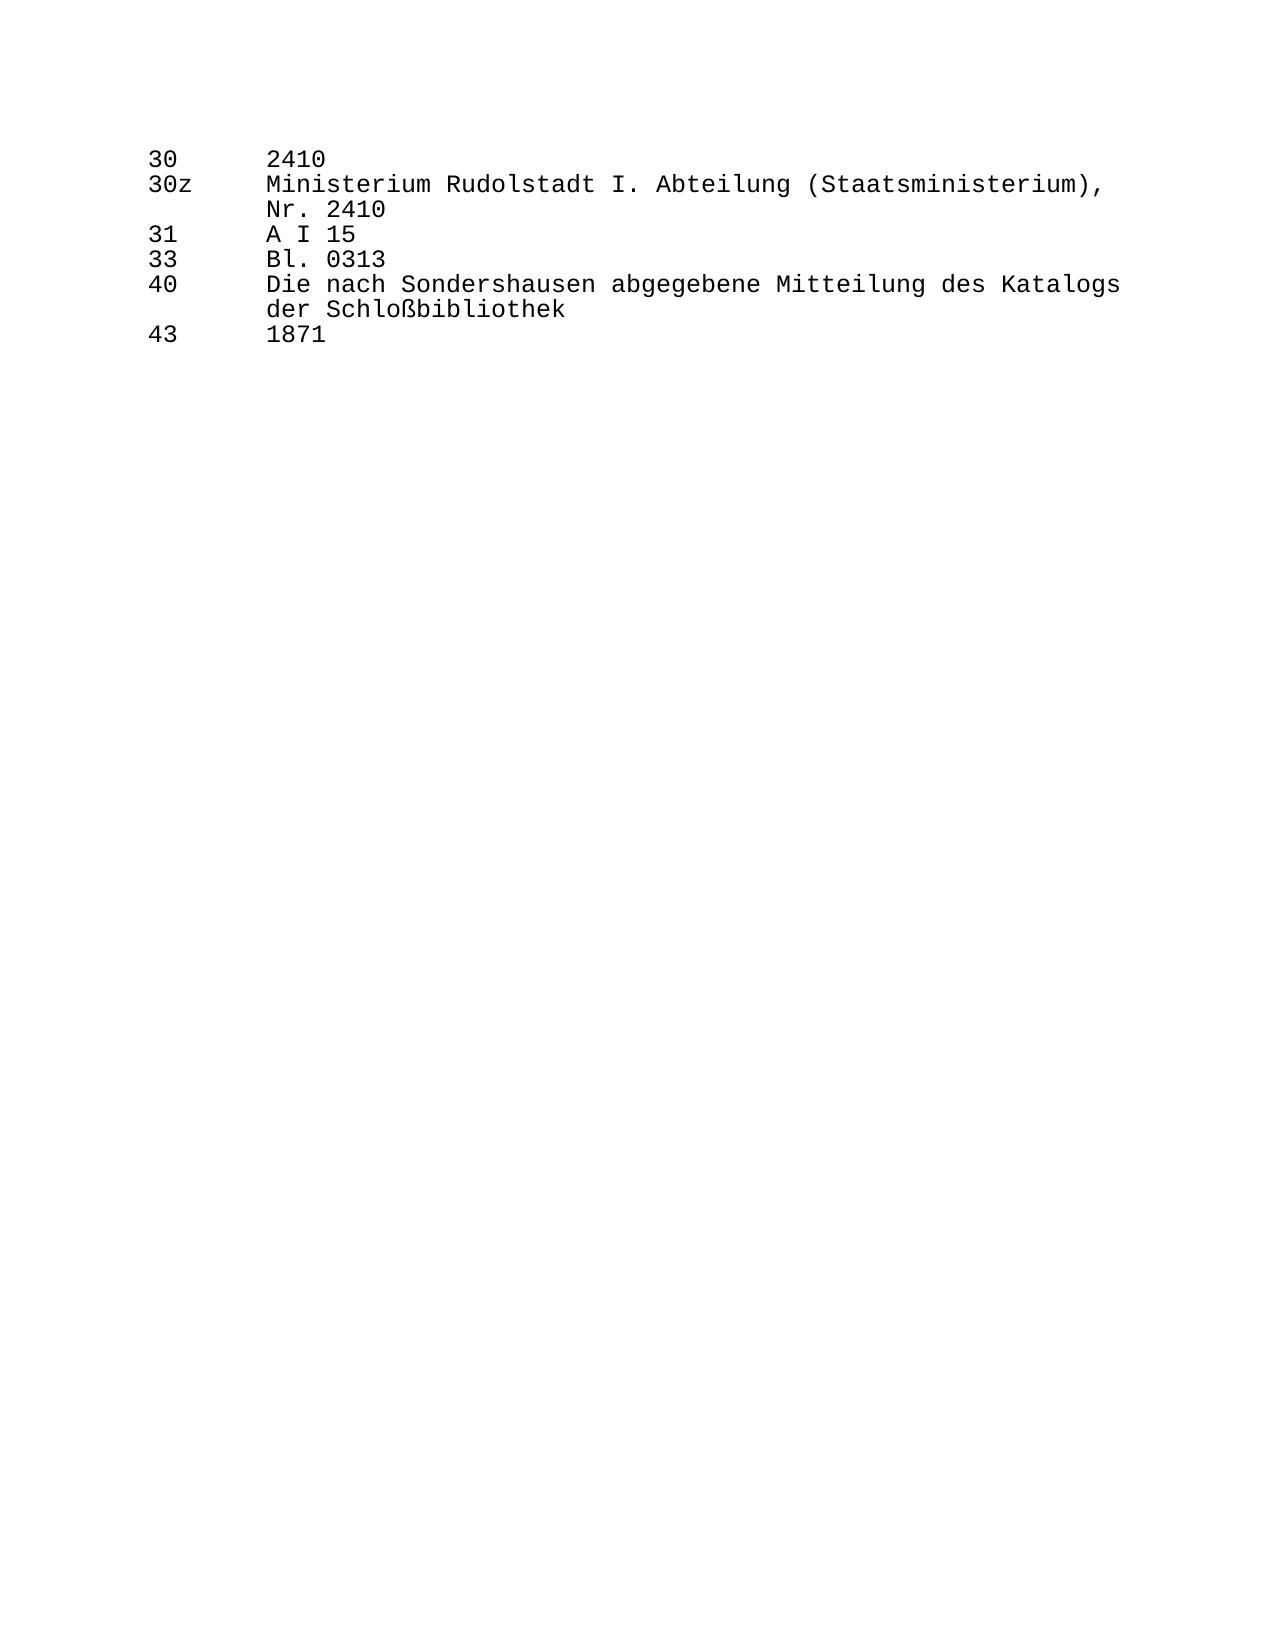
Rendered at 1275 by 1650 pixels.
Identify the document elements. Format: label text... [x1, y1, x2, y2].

text 43 1871 [148, 323, 1127, 348]
text 30 2410 [148, 148, 1127, 173]
text 30z Ministerium Rudolstadt I. Abteilung (Staatsministerium), Nr. 2410 [148, 173, 1127, 223]
text 40 Die nach o[Sondershausen]o abgegebene Mitteilung des s[2{Katalog}s der 1{Schloßbibliothek<Rudolstadt>}]s [148, 273, 1127, 323]
text 33 Bl. 0313 [148, 248, 1127, 273]
text 31 A I 15 [148, 223, 1127, 248]
